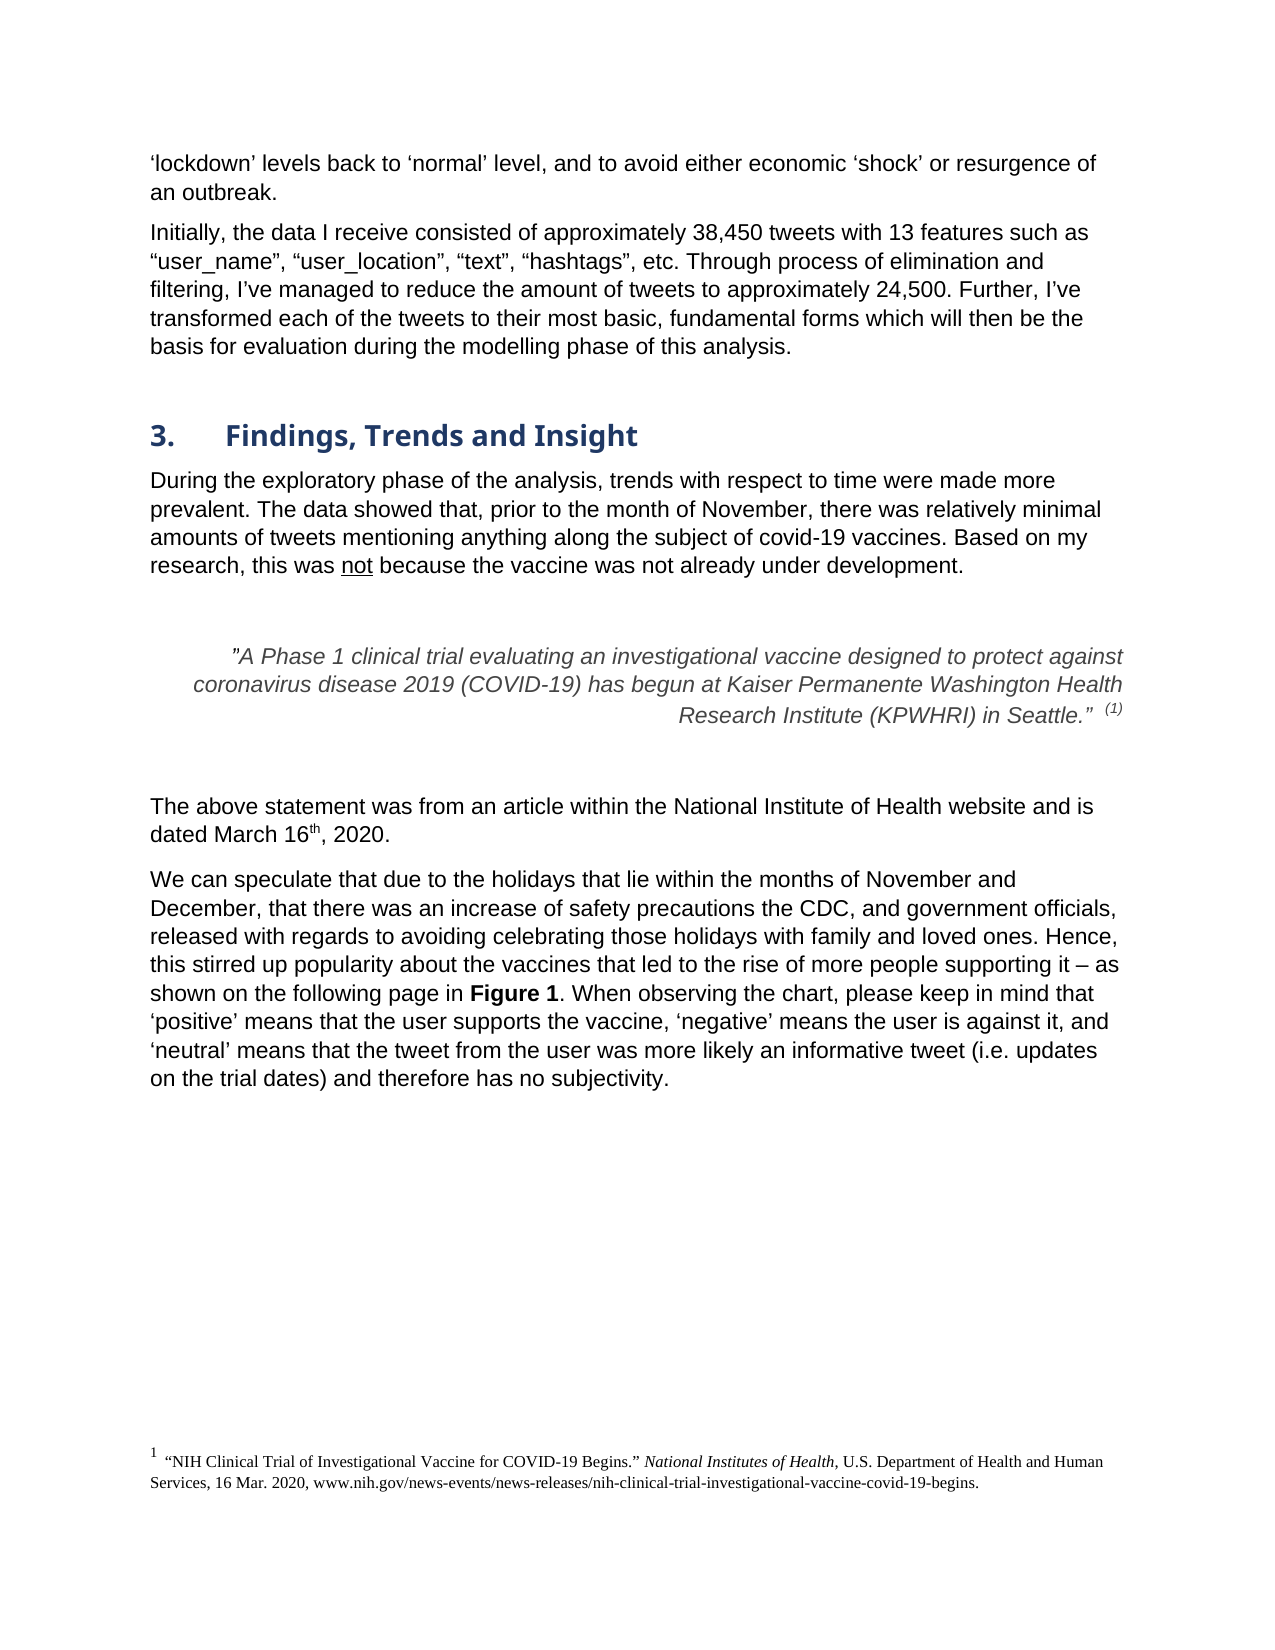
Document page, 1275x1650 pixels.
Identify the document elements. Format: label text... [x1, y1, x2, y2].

text Initially, the data I receive consisted of approximately 38,450 tweets with 13 features such as “user_name”, “user_location”, “text”, “hashtags”, etc. Through process of elimination and filtering, I’ve managed to reduce the amount of tweets to approximately 24,500. Further, I’ve transformed each of the tweets to their most basic, fundamental forms which will then be the basis for evaluation during the modelling phase of this analysis. [150, 219, 1125, 359]
text ”A Phase 1 clinical trial evaluating an investigational vaccine designed to protect against coronavirus disease 2019 (COVID-19) has begun at Kaiser Permanente Washington Health Research Institute (KPWHRI) in Seattle.” (1) [150, 643, 1125, 728]
text The above statement was from an article within the National Institute of Health website and is dated March 16th, 2020. [150, 793, 1125, 847]
text We can speculate that due to the holidays that lie within the months of November and December, that there was an increase of safety precautions the CDC, and government officials, released with regards to avoiding celebrating those holidays with family and loved ones. Hence, this stirred up popularity about the vaccines that led to the rise of more people supporting it – as shown on the following page in Figure 1. When observing the chart, please keep in mind that ‘positive’ means that the user supports the vaccine, ‘negative’ means the user is against it, and ‘neutral’ means that the tweet from the user was more likely an informative tweet (i.e. updates on the trial dates) and therefore has no subjectivity. [150, 866, 1125, 1092]
text 1 “NIH Clinical Trial of Investigational Vaccine for COVID-19 Begins.” National Institutes of Health, U.S. Department of Health and Human Services, 16 Mar. 2020, www.nih.gov/news-events/news-releases/nih-clinical-trial-investigational-vaccine-covid-19-begins. [150, 1444, 1125, 1492]
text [150, 150, 1125, 205]
subtitle 3. Findings, Trends and Insight [150, 415, 1125, 455]
text During the exploratory phase of the analysis, trends with respect to time were made more prevalent. The data showed that, prior to the month of November, there was relatively minimal amounts of tweets mentioning anything along the subject of covid-19 vaccines. Based on my research, this was not because the vaccine was not already under development. [150, 467, 1125, 579]
